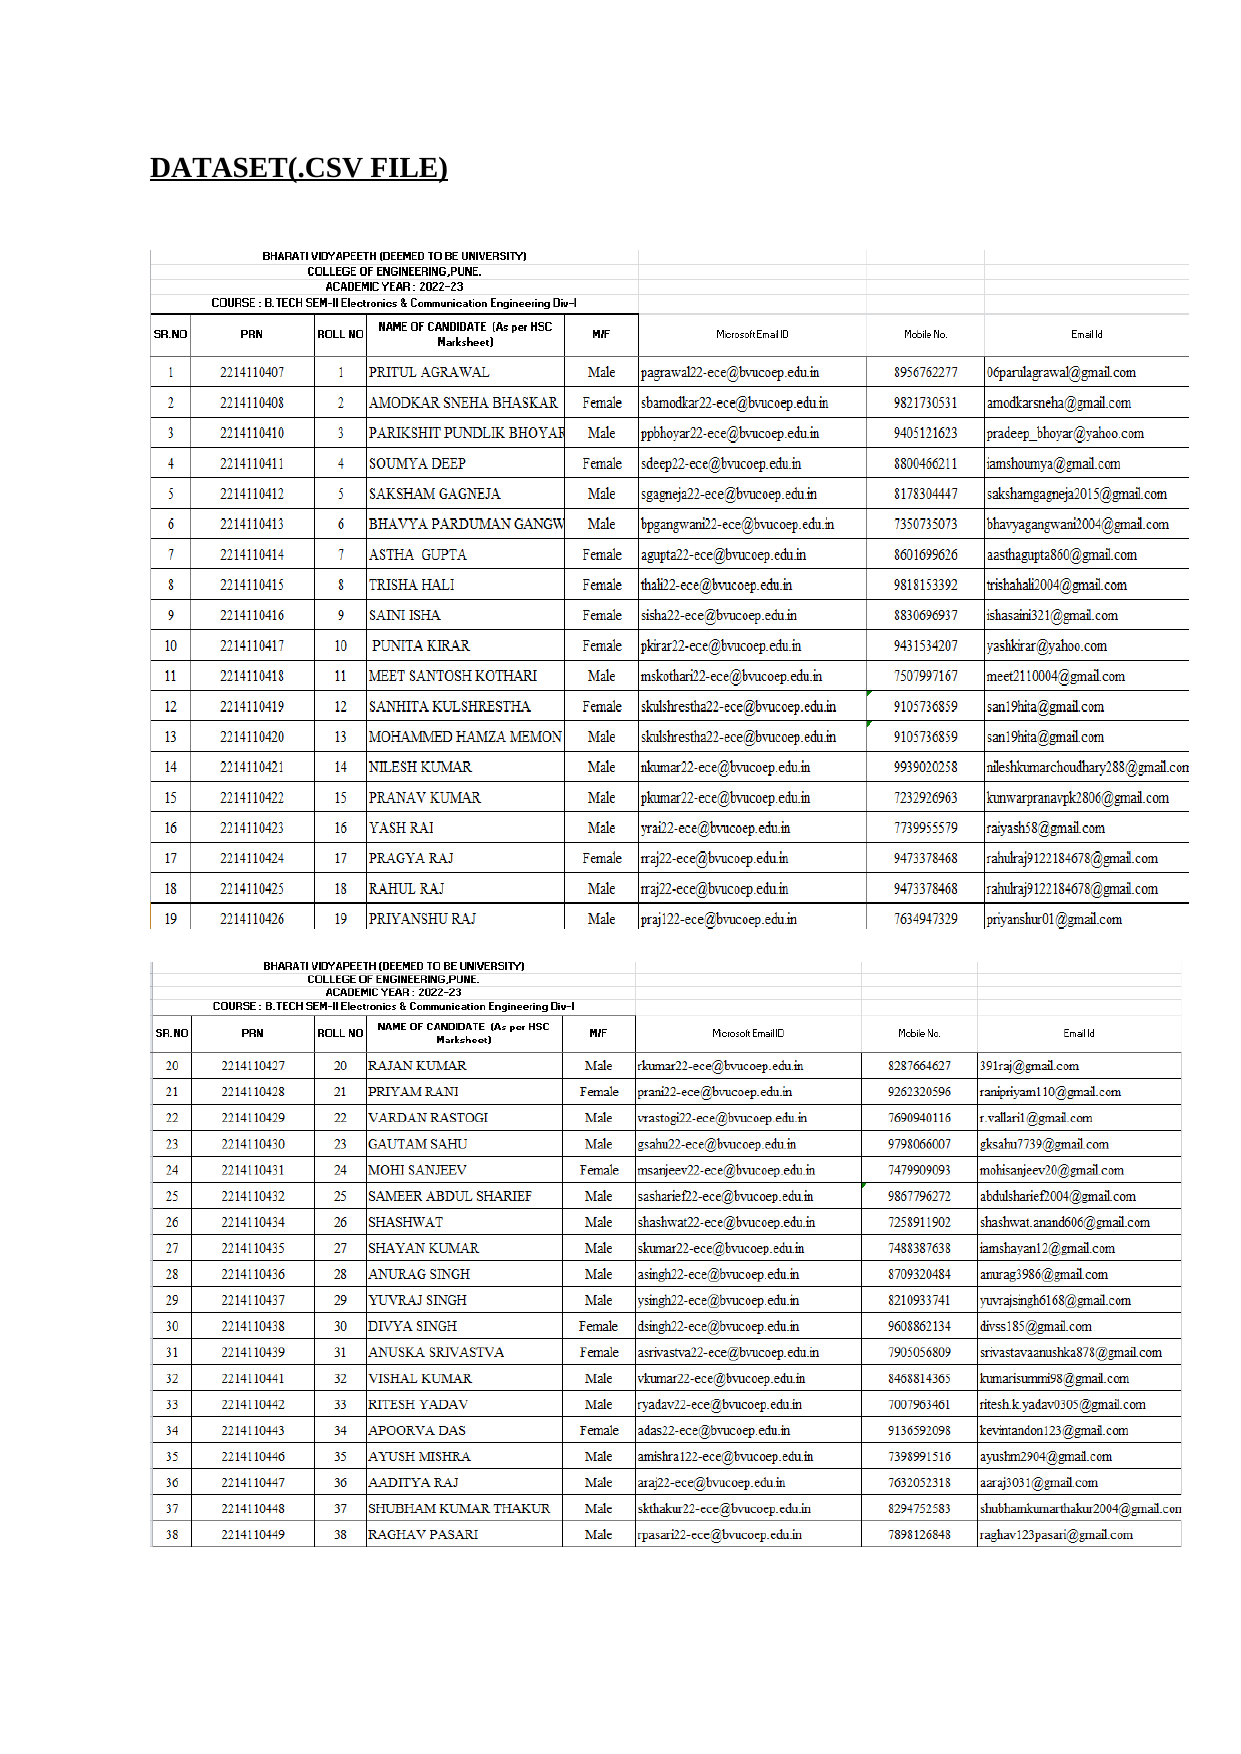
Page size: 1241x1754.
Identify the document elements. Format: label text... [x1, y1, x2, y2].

picture [150, 250, 1189, 929]
text DATASET(.CSV FILE) [150, 150, 1090, 183]
picture [150, 962, 1182, 1547]
